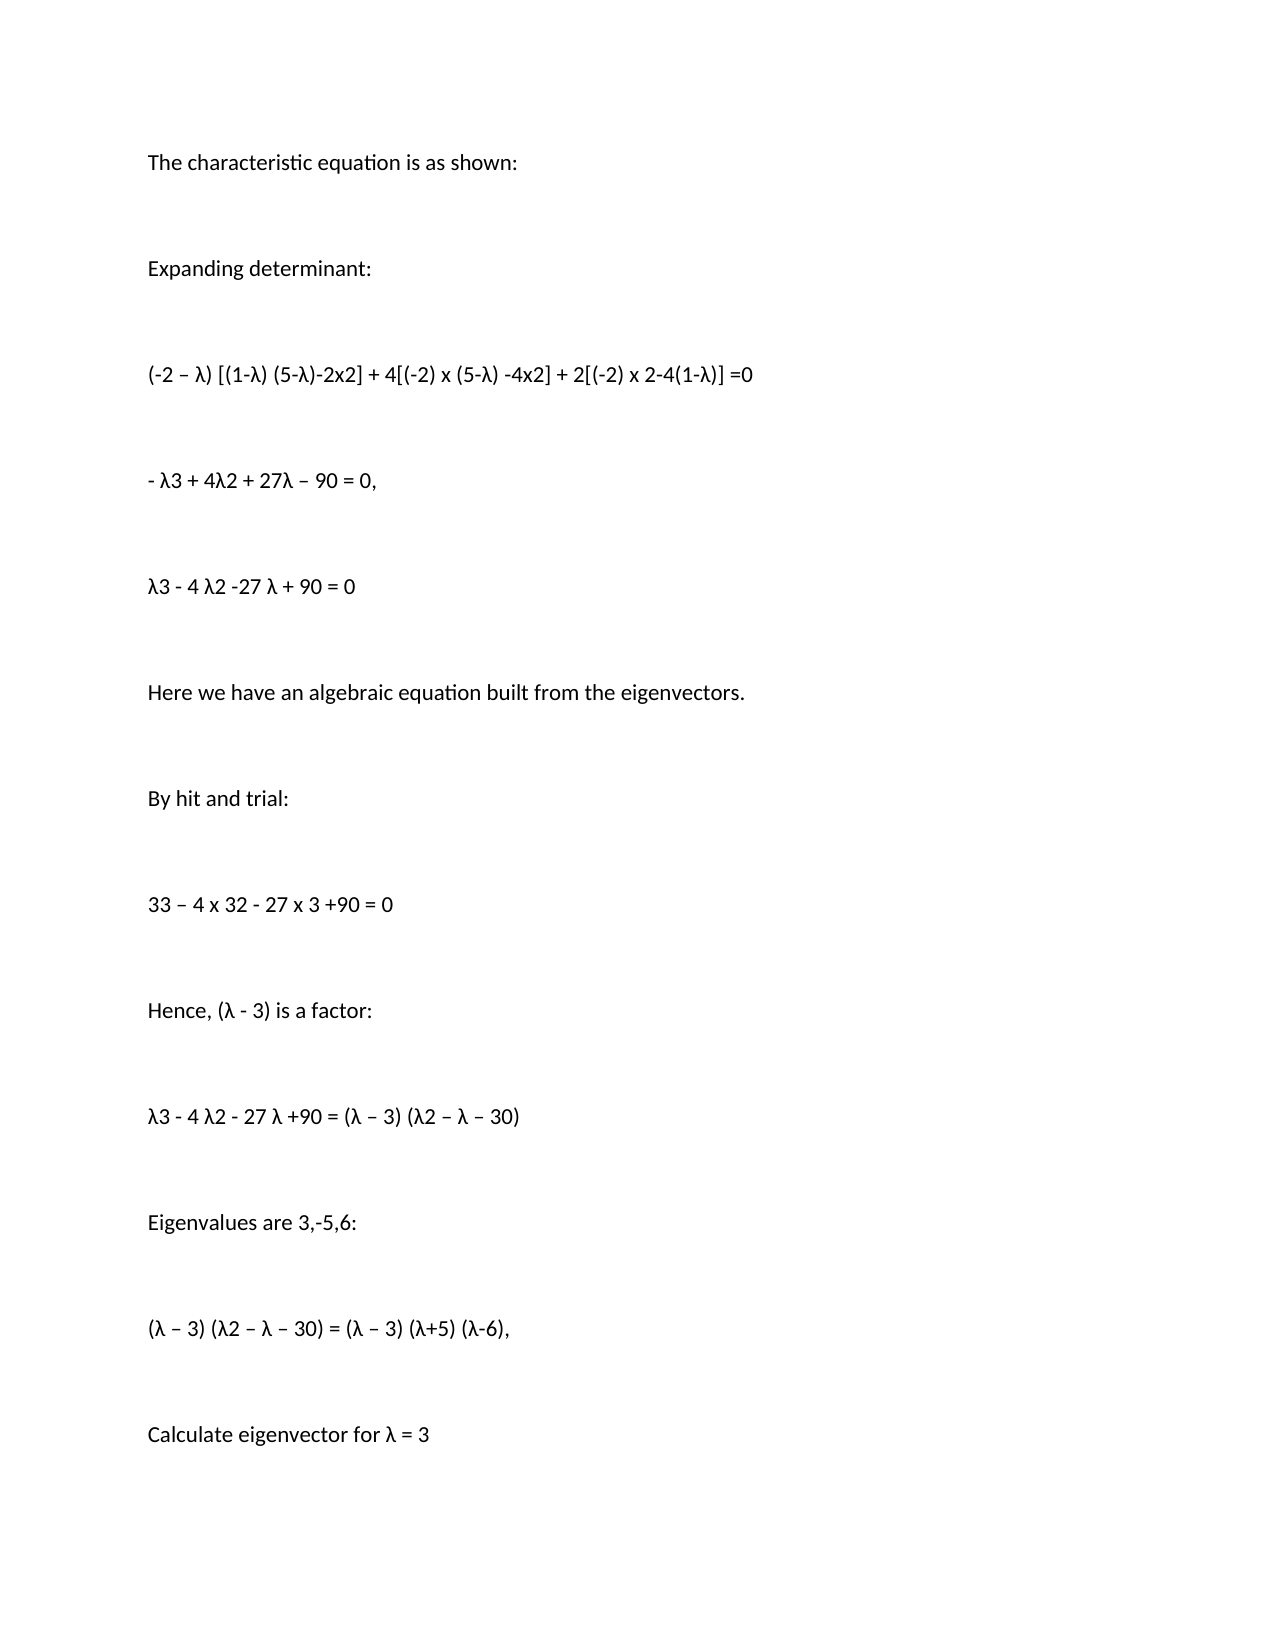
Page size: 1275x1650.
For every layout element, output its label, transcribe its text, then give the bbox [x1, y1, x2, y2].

text λ3 - 4 λ2 - 27 λ +90 = (λ – 3) (λ2 – λ – 30) [148, 1102, 1127, 1130]
text The characteristic equation is as shown: [148, 148, 1127, 176]
text - λ3 + 4λ2 + 27λ – 90 = 0, [148, 466, 1127, 494]
text Expanding determinant: [148, 254, 1127, 282]
text Calculate eigenvector for λ = 3 [148, 1420, 1127, 1448]
text By hit and trial: [148, 784, 1127, 812]
text Hence, (λ - 3) is a factor: [148, 996, 1127, 1024]
text (-2 – λ) [(1-λ) (5-λ)-2x2] + 4[(-2) x (5-λ) -4x2] + 2[(-2) x 2-4(1-λ)] =0 [148, 360, 1127, 388]
text (λ – 3) (λ2 – λ – 30) = (λ – 3) (λ+5) (λ-6), [148, 1314, 1127, 1342]
text Here we have an algebraic equation built from the eigenvectors. [148, 678, 1127, 706]
text Eigenvalues are 3,-5,6: [148, 1208, 1127, 1236]
text λ3 - 4 λ2 -27 λ + 90 = 0 [148, 572, 1127, 600]
text 33 – 4 x 32 - 27 x 3 +90 = 0 [148, 890, 1127, 918]
